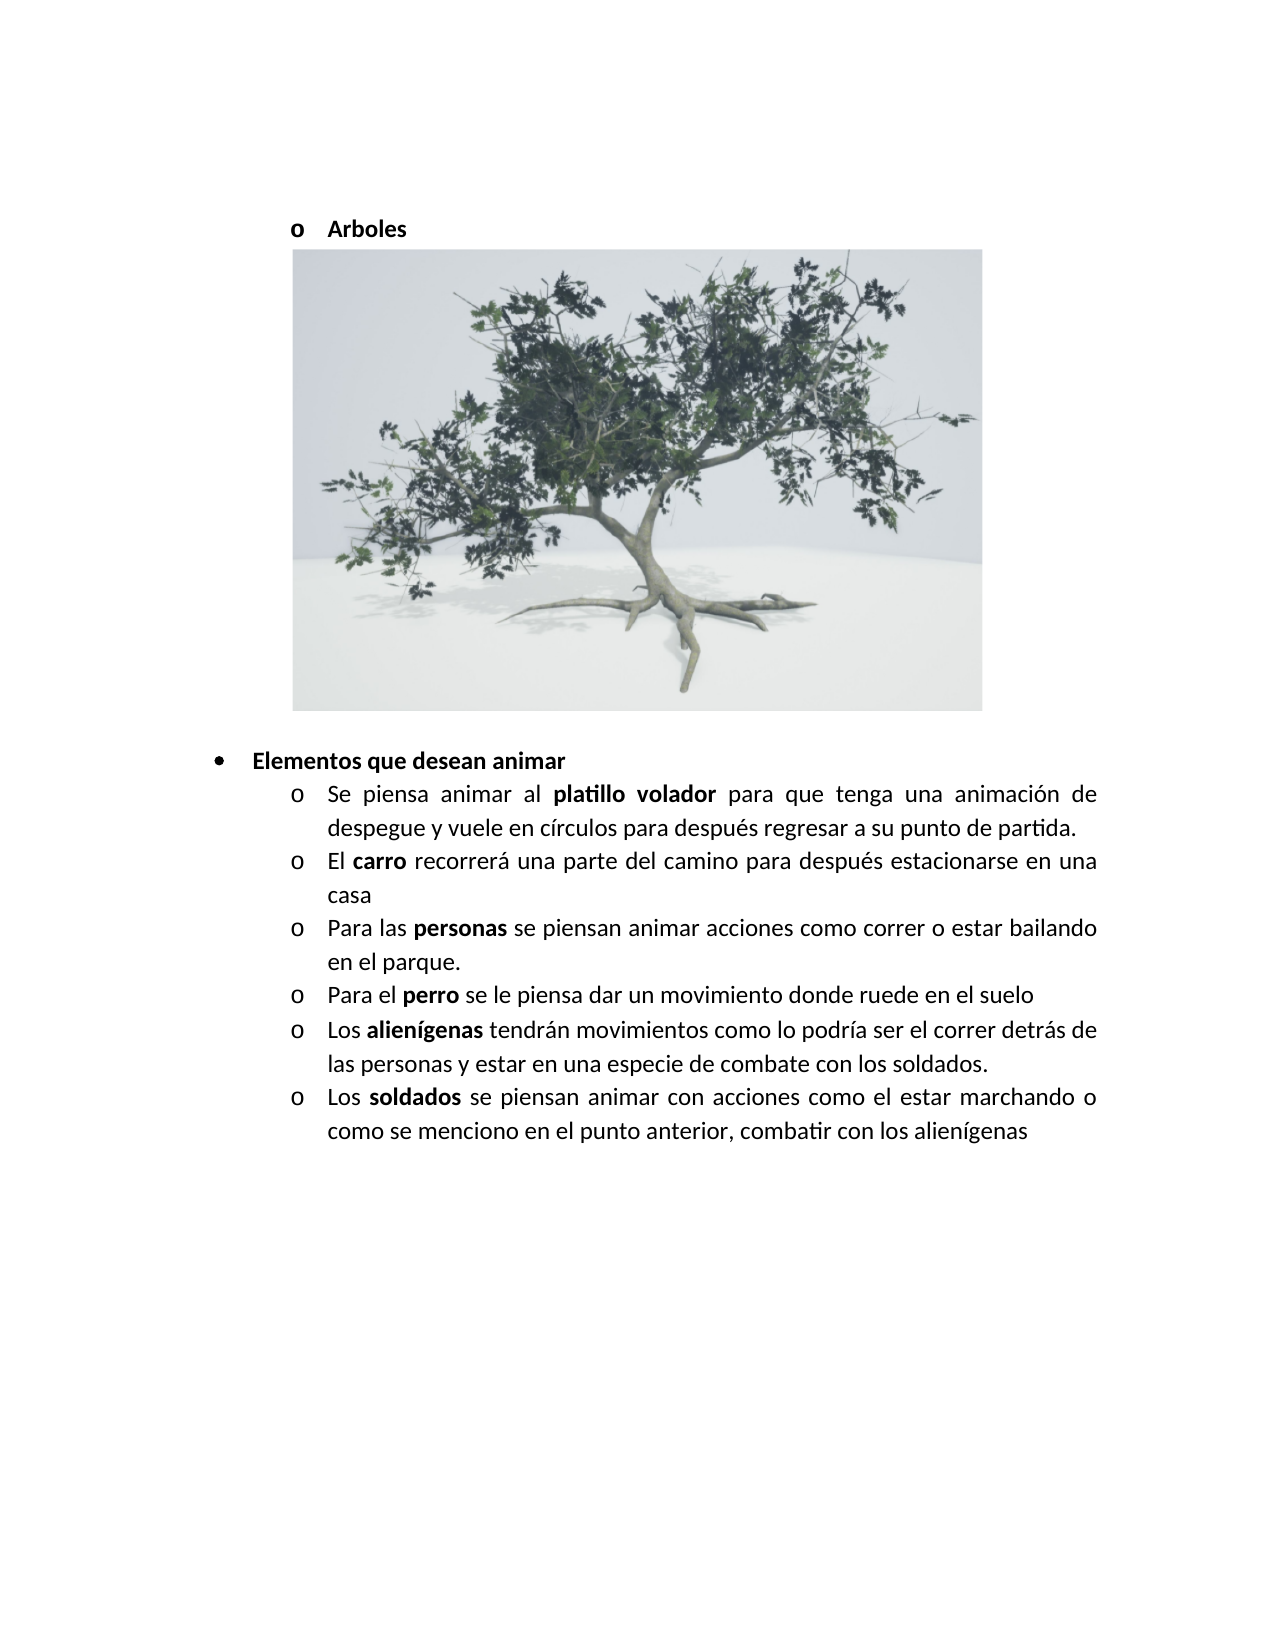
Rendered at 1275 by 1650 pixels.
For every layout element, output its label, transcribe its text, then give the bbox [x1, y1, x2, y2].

list El carro recorrerá una parte del camino para después estacionarse en una casa [290, 845, 1098, 910]
list Arboles [290, 213, 1098, 245]
picture [292, 247, 983, 711]
list Los soldados se piensan animar con acciones como el estar marchando o como se menciono en el punto anterior, combatir con los alienígenas [290, 1081, 1098, 1146]
list Se piensa animar al platillo volador para que tenga una animación de despegue y vuele en círculos para después regresar a su punto de partida. [290, 778, 1098, 843]
list Los alienígenas tendrán movimientos como lo podría ser el correr detrás de las personas y estar en una especie de combate con los soldados. [290, 1014, 1098, 1078]
list Para el perro se le piensa dar un movimiento donde ruede en el suelo [290, 979, 1098, 1011]
list Elementos que desean animar [215, 745, 1098, 776]
list Para las personas se piensan animar acciones como correr o estar bailando en el parque. [290, 912, 1098, 977]
